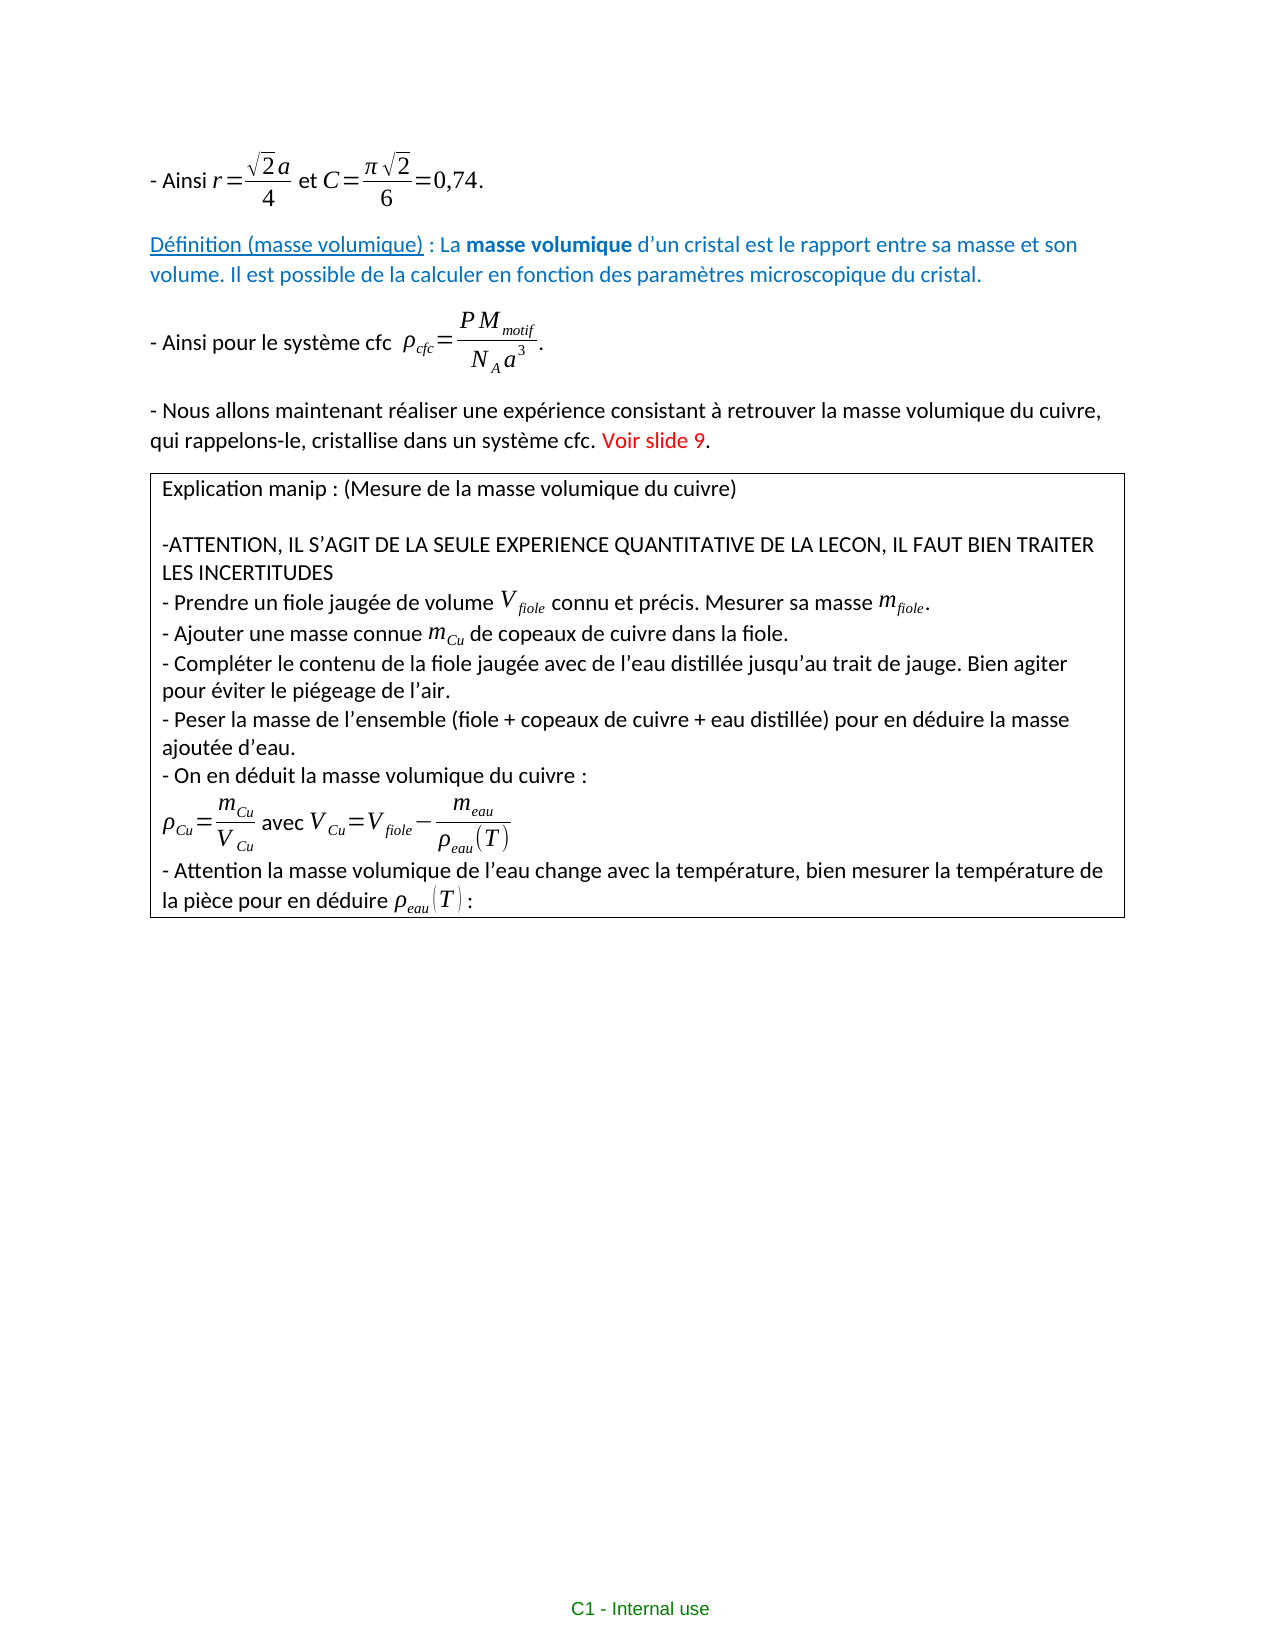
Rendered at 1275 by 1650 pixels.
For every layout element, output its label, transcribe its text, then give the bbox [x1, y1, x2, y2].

table_header Explication manip : (Mesure de la masse volumique du cuivre) -ATTENTION, IL S’AGIT DE LA SEULE EXPERIENCE QUANTITATIVE DE LA LECON, IL FAUT BIEN TRAITER LES INCERTITUDES - Prendre un fiole jaugée de volume connu et précis. Mesurer sa masse . - Ajouter une masse connue de copeaux de cuivre dans la fiole. - Compléter le contenu de la fiole jaugée avec de l’eau distillée jusqu’au trait de jauge. Bien agiter pour éviter le piégeage de l’air. - Peser la masse de l’ensemble (fiole + copeaux de cuivre + eau distillée) pour en déduire la masse ajoutée d’eau. - On en déduit la masse volumique du cuivre : avec - Attention la masse volumique de l’eau change avec la température, bien mesurer la température de la pièce pour en déduire : - On peut aussi comparer le paramètre de maille expérimental obtenu à celui tabulé (m) à l’aide de la formule : Avec g/mol , et . [151, 474, 1124, 917]
text Définition (masse volumique) : La masse volumique d’un cristal est le rapport entre sa masse et son volume. Il est possible de la calculer en fonction des paramètres microscopique du cristal. [150, 230, 1125, 288]
text - Ainsi pour le système cfc . [150, 307, 1125, 377]
text - Nous allons maintenant réaliser une expérience consistant à retrouver la masse volumique du cuivre, qui rappelons-le, cristallise dans un système cfc. Voir slide 9. [150, 396, 1125, 454]
text - Ainsi et . [150, 150, 1125, 211]
